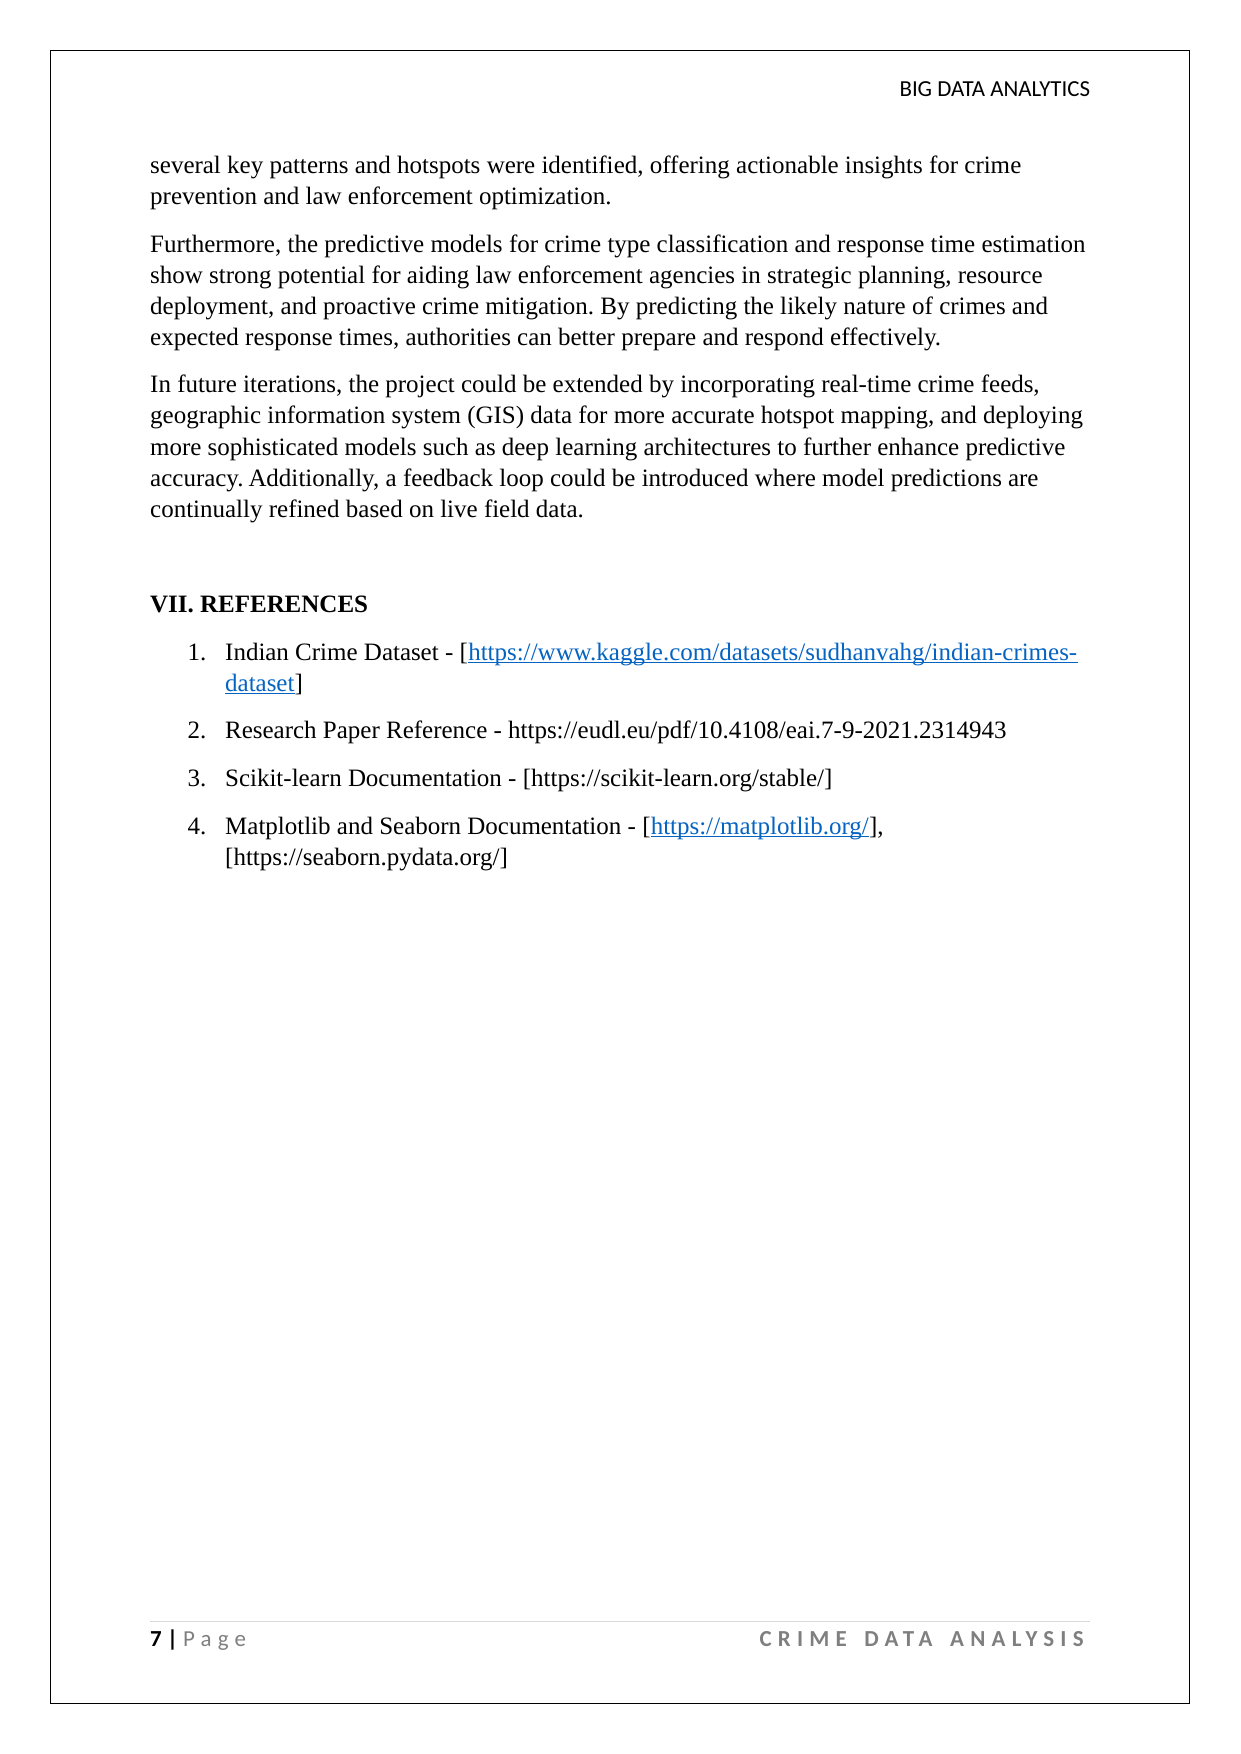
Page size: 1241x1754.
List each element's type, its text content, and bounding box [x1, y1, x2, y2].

list Research Paper Reference - https://eudl.eu/pdf/10.4108/eai.7-9-2021.2314943 [187, 716, 1090, 744]
list Matplotlib and Seaborn Documentation - [https://matplotlib.org/], [https://seaborn.pydata.org/] [187, 811, 1090, 871]
text In future iterations, the project could be extended by incorporating real-time crime feeds, geographic information system (GIS) data for more accurate hotspot mapping, and deploying more sophisticated models such as deep learning architectures to further enhance predictive accuracy. Additionally, a feedback loop could be introduced where model predictions are continually refined based on live field data. [150, 369, 1090, 522]
list Indian Crime Dataset - [https://www.kaggle.com/datasets/sudhanvahg/indian-crimes-dataset] [187, 637, 1090, 697]
text Furthermore, the predictive models for crime type classification and response time estimation show strong potential for aiding law enforcement agencies in strategic planning, resource deployment, and proactive crime mitigation. By predicting the likely nature of crimes and expected response times, authorities can better prepare and respond effectively. [150, 229, 1090, 351]
list Scikit-learn Documentation - [https://scikit-learn.org/stable/] [187, 763, 1090, 792]
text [150, 150, 1090, 210]
text VII. REFERENCES [150, 589, 1090, 618]
